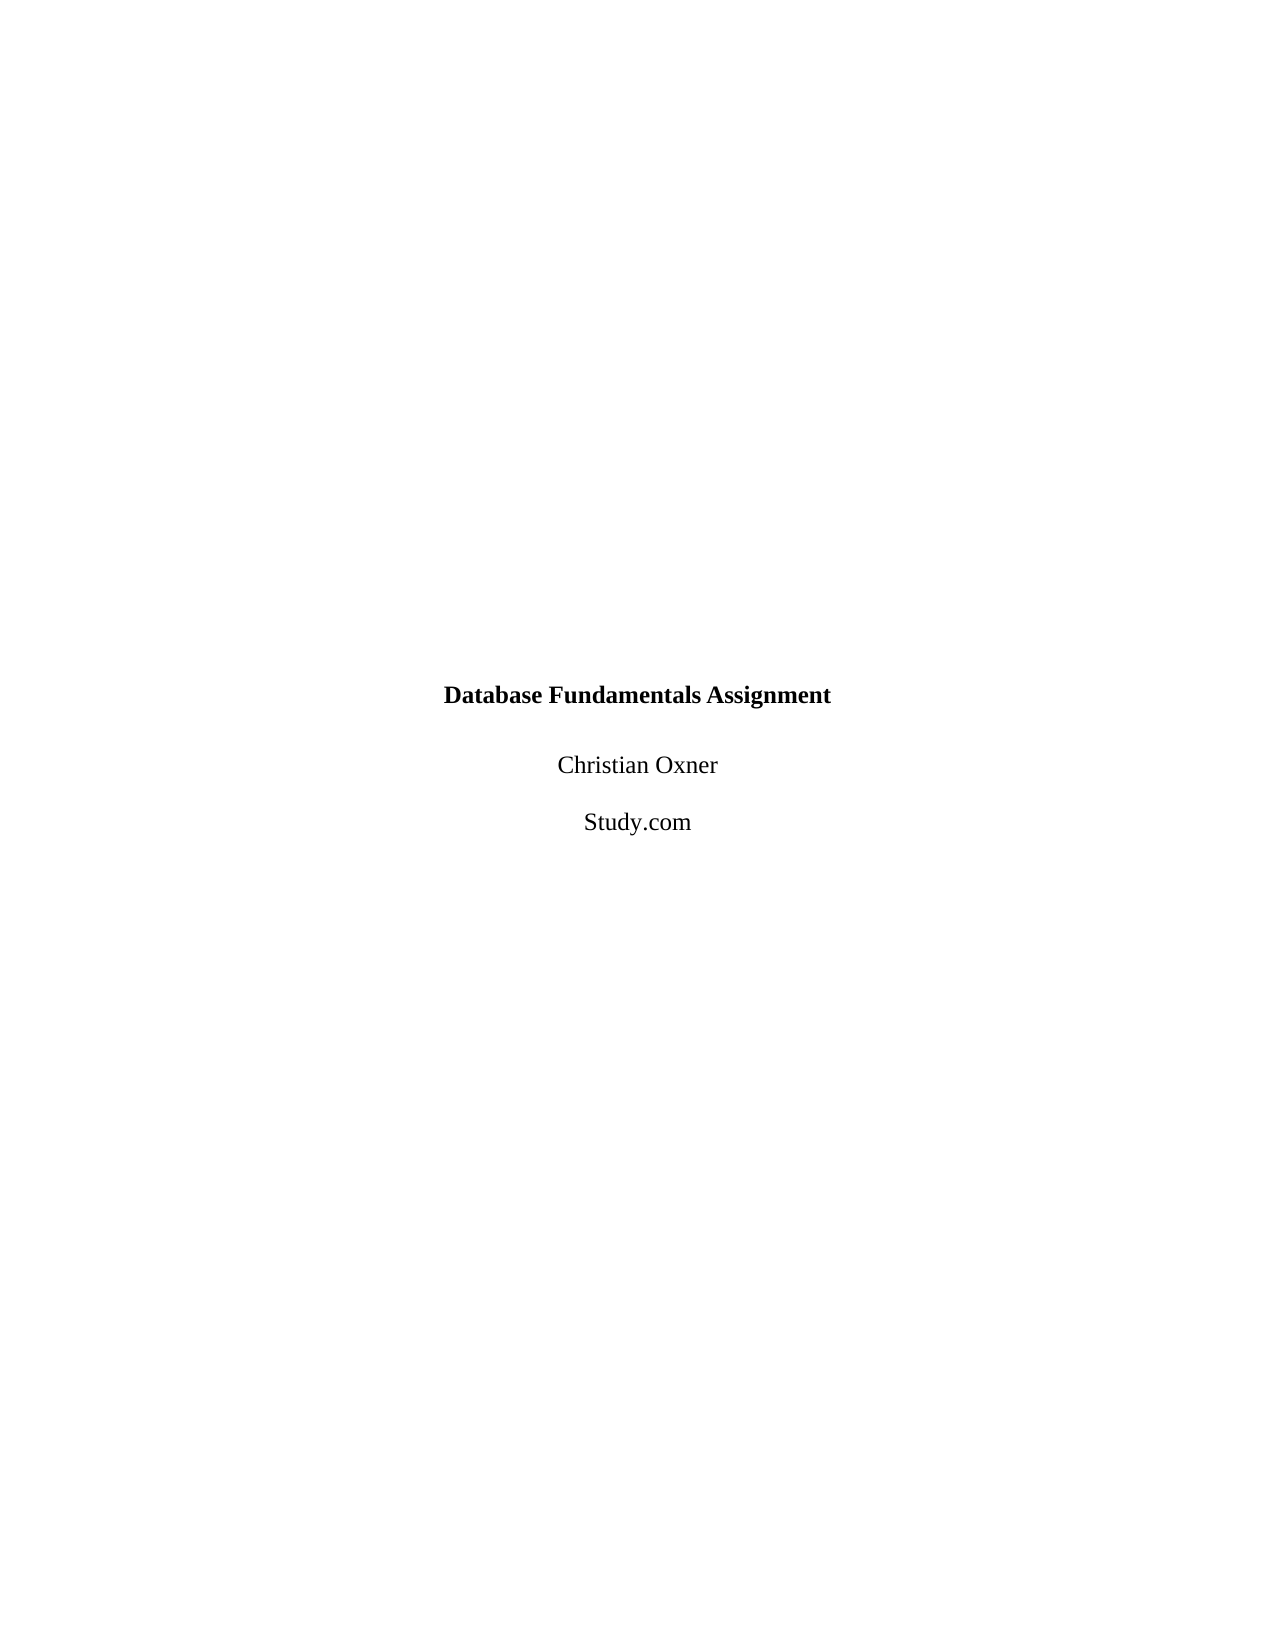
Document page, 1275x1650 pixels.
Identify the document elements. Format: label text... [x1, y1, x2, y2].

text Database Fundamentals Assignment [150, 680, 1125, 709]
text Study.com [150, 807, 1125, 836]
text Christian Oxner [150, 750, 1125, 779]
